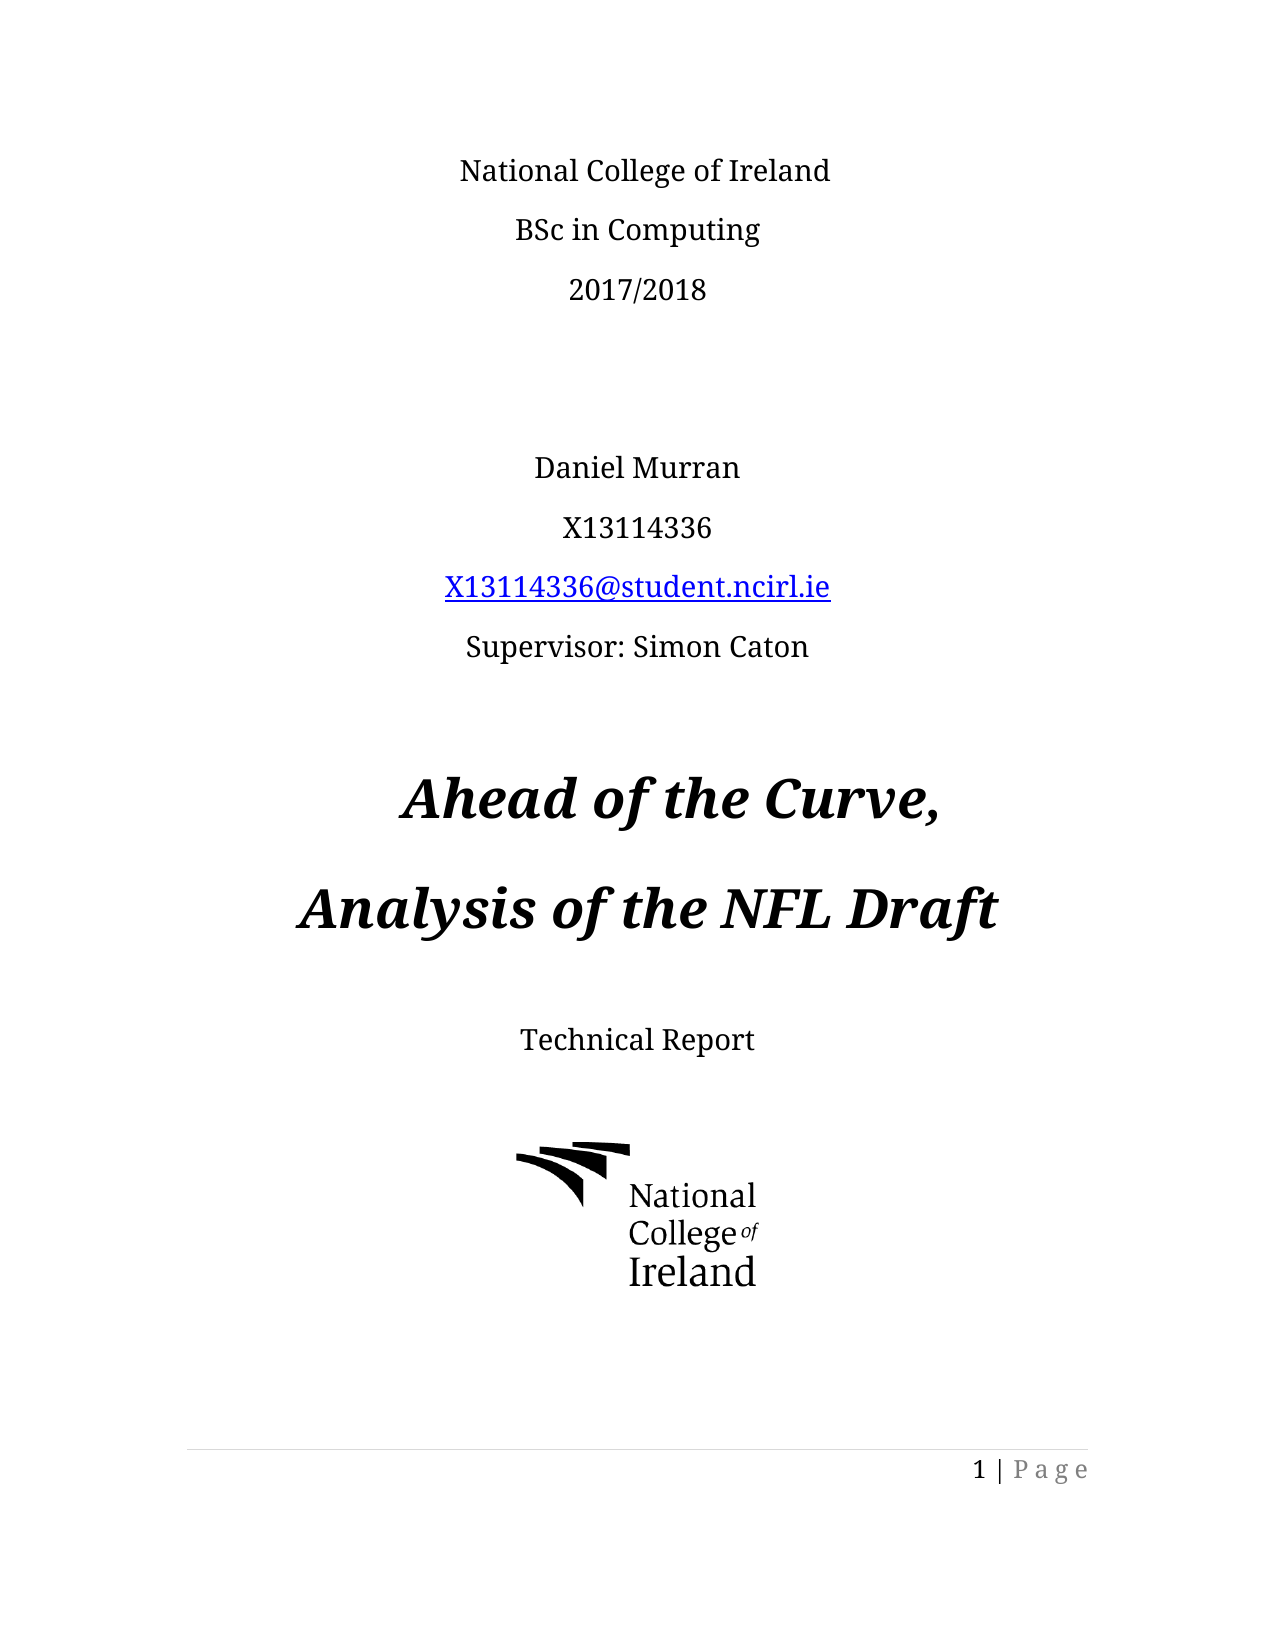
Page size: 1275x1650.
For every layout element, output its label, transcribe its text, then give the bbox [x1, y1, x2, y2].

title National College of Ireland [187, 150, 1088, 190]
title Daniel Murran [187, 447, 1088, 487]
title Supervisor: Simon Caton [187, 626, 1088, 666]
title BSc in Computing [187, 209, 1088, 249]
title X13114336 [187, 507, 1088, 547]
title 2017/2018 [187, 269, 1088, 309]
picture [516, 1142, 759, 1300]
title Ahead of the Curve, Analysis of the NFL Draft [187, 760, 1088, 945]
title X13114336@student.ncirl.ie [187, 566, 1088, 606]
title Technical Report [187, 1019, 1088, 1059]
